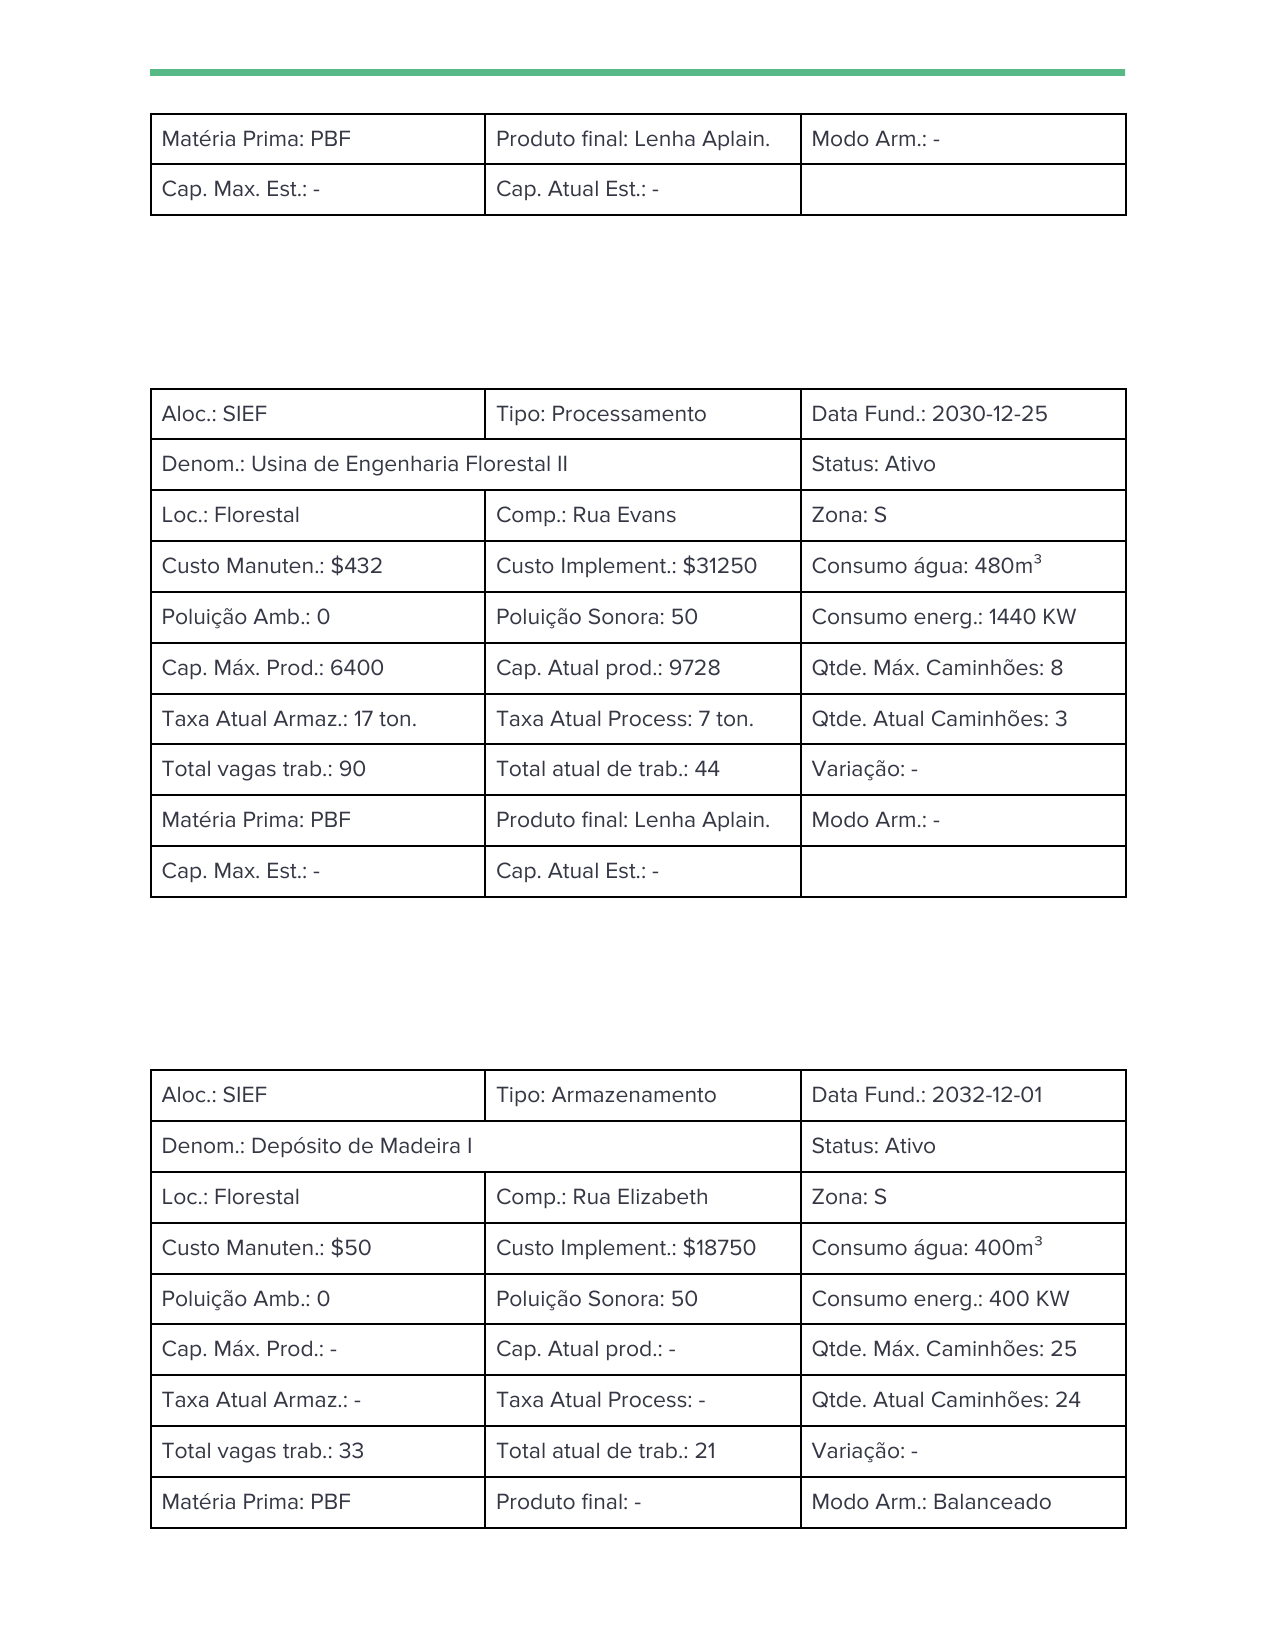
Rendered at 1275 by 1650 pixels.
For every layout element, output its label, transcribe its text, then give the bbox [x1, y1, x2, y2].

table_cell Modo Arm.: Balanceado [802, 1478, 1125, 1527]
table_cell Cap. Max. Est.: - [152, 165, 484, 214]
table_cell Matéria Prima: PBF [152, 1478, 484, 1527]
table_header Data Fund.: 2030-12-25 [802, 390, 1125, 438]
table_cell Denom.: Depósito de Madeira I [152, 1122, 800, 1171]
table_cell [802, 165, 1125, 214]
table_cell [802, 847, 1125, 896]
table_cell Taxa Atual Armaz.: - [152, 1376, 484, 1425]
table_cell Consumo energ.: 1440 KW [802, 593, 1125, 642]
table_cell Matéria Prima: PBF [152, 796, 484, 845]
table_cell Cap. Atual Est.: - [486, 847, 800, 896]
table_cell Produto final: - [486, 1478, 800, 1527]
table_cell Consumo energ.: 400 KW [802, 1275, 1125, 1323]
table_cell Poluição Amb.: 0 [152, 593, 484, 642]
table_cell Consumo água: 400m³ [802, 1224, 1125, 1272]
table_header Tipo: Armazenamento [486, 1071, 800, 1120]
table_cell Qtde. Máx. Caminhões: 8 [802, 644, 1125, 692]
table_cell Taxa Atual Process: - [486, 1376, 800, 1425]
table_cell Custo Implement.: $18750 [486, 1224, 800, 1272]
table_cell Cap. Atual prod.: - [486, 1325, 800, 1374]
picture [150, 69, 1125, 76]
table_header Aloc.: SIEF [152, 1071, 484, 1120]
table_cell Variação: - [802, 1427, 1125, 1476]
table_cell Custo Manuten.: $50 [152, 1224, 484, 1272]
table_cell Qtde. Atual Caminhões: 3 [802, 695, 1125, 743]
table_cell Variação: - [802, 745, 1125, 794]
table_cell Modo Arm.: - [802, 796, 1125, 845]
table_cell Poluição Sonora: 50 [486, 593, 800, 642]
table_cell Custo Manuten.: $432 [152, 542, 484, 591]
table_cell Total vagas trab.: 33 [152, 1427, 484, 1476]
table_header Data Fund.: 2032-12-01 [802, 1071, 1125, 1120]
table_cell Cap. Max. Est.: - [152, 847, 484, 896]
table_cell Cap. Atual Est.: - [486, 165, 800, 214]
table_cell Taxa Atual Process: 7 ton. [486, 695, 800, 743]
table_cell Comp.: Rua Evans [486, 491, 800, 540]
table_cell Total atual de trab.: 21 [486, 1427, 800, 1476]
table_cell Zona: S [802, 491, 1125, 540]
table_cell Consumo água: 480m³ [802, 542, 1125, 591]
table_cell Poluição Amb.: 0 [152, 1275, 484, 1323]
table_cell Zona: S [802, 1173, 1125, 1222]
table_cell Matéria Prima: PBF [152, 115, 484, 163]
table_cell Status: Ativo [802, 1122, 1125, 1171]
table_cell Qtde. Atual Caminhões: 24 [802, 1376, 1125, 1425]
table_cell Total atual de trab.: 44 [486, 745, 800, 794]
table_cell Status: Ativo [802, 440, 1125, 489]
table_cell Loc.: Florestal [152, 1173, 484, 1222]
table_cell Taxa Atual Armaz.: 17 ton. [152, 695, 484, 743]
table_cell Produto final: Lenha Aplain. [486, 796, 800, 845]
table_header Aloc.: SIEF [152, 390, 484, 438]
table_cell Comp.: Rua Elizabeth [486, 1173, 800, 1222]
table_cell Denom.: Usina de Engenharia Florestal II [152, 440, 800, 489]
table_cell Produto final: Lenha Aplain. [486, 115, 800, 163]
table_cell Modo Arm.: - [802, 115, 1125, 163]
table_cell Loc.: Florestal [152, 491, 484, 540]
table_cell Cap. Máx. Prod.: 6400 [152, 644, 484, 692]
table_cell Custo Implement.: $31250 [486, 542, 800, 591]
table_header Tipo: Processamento [486, 390, 800, 438]
table_cell Poluição Sonora: 50 [486, 1275, 800, 1323]
table_cell Qtde. Máx. Caminhões: 25 [802, 1325, 1125, 1374]
table_cell Cap. Atual prod.: 9728 [486, 644, 800, 692]
table_cell Cap. Máx. Prod.: - [152, 1325, 484, 1374]
table_cell Total vagas trab.: 90 [152, 745, 484, 794]
